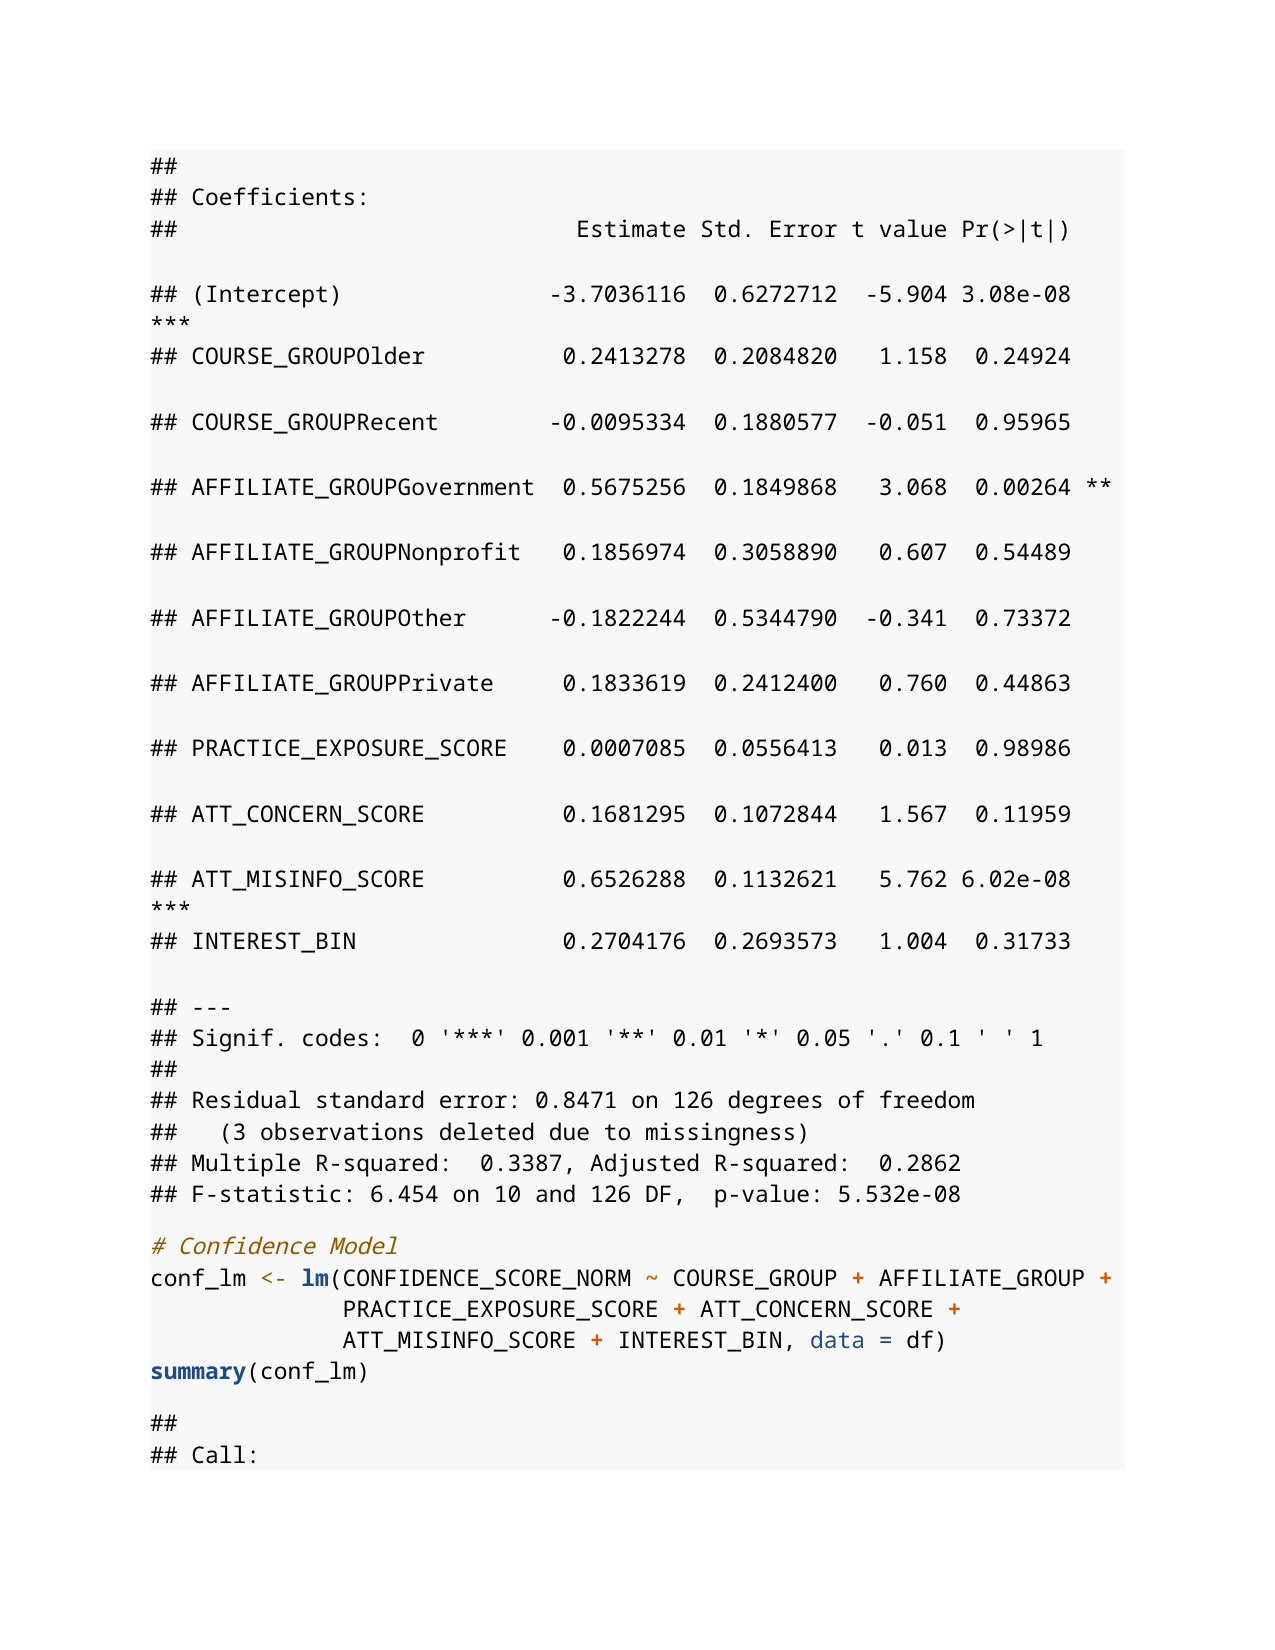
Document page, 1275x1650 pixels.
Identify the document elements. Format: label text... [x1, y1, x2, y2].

text # Confidence Model conf_lm <- lm(CONFIDENCE_SCORE_NORM ~ COURSE_GROUP + AFFILIATE_GROUP + PRACTICE_EXPOSURE_SCORE + ATT_CONCERN_SCORE + ATT_MISINFO_SCORE + INTEREST_BIN, data = df) summary(conf_lm) [370, 1230, 1125, 1386]
